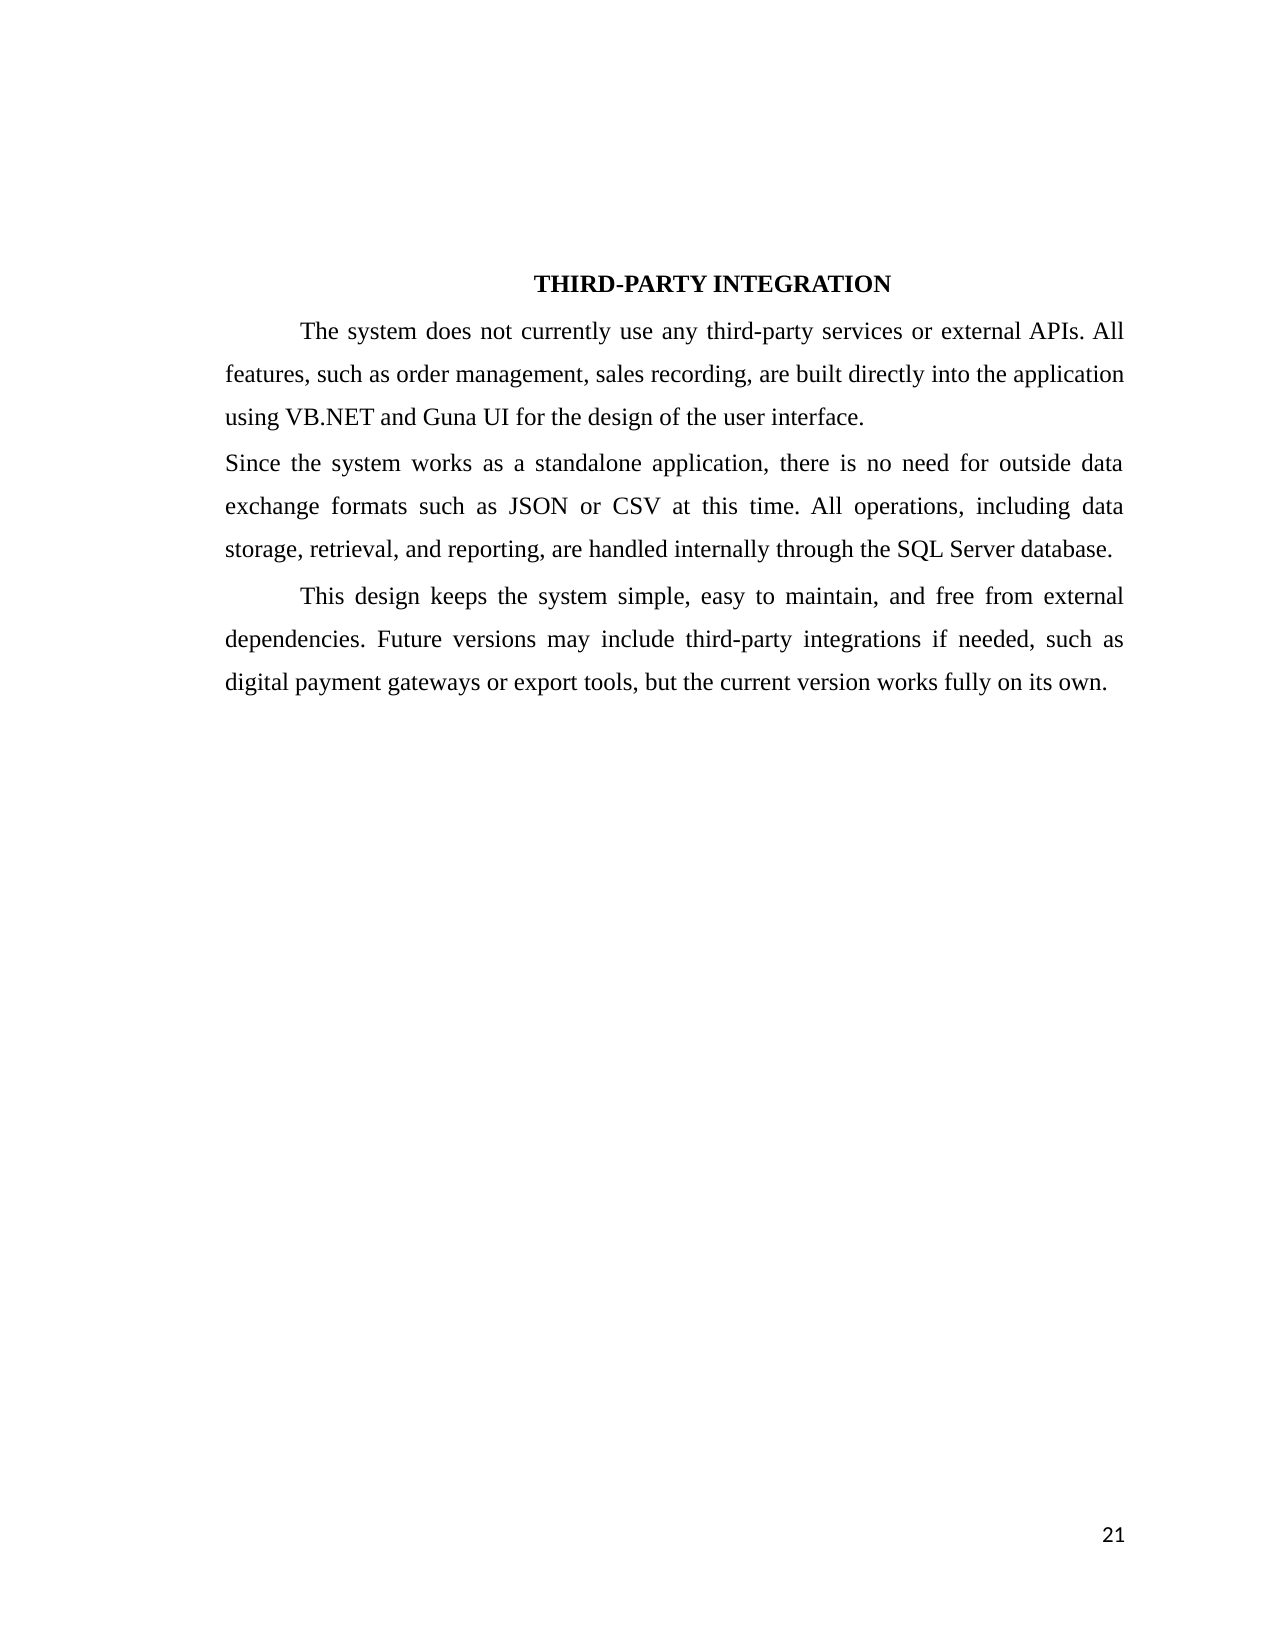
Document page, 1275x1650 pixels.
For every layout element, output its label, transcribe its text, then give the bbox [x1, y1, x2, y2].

text The system does not currently use any third-party services or external APIs. All features, such as order management, sales recording, are built directly into the application using VB.NET and Guna UI for the design of the user interface. [225, 316, 1125, 431]
text Since the system works as a standalone application, there is no need for outside data exchange formats such as JSON or CSV at this time. All operations, including data storage, retrieval, and reporting, are handled internally through the SQL Server database. [225, 448, 1125, 563]
text This design keeps the system simple, easy to maintain, and free from external dependencies. Future versions may include third-party integrations if needed, such as digital payment gateways or export tools, but the current version works fully on its own. [225, 581, 1125, 696]
text THIRD-PARTY INTEGRATION [225, 269, 1125, 298]
